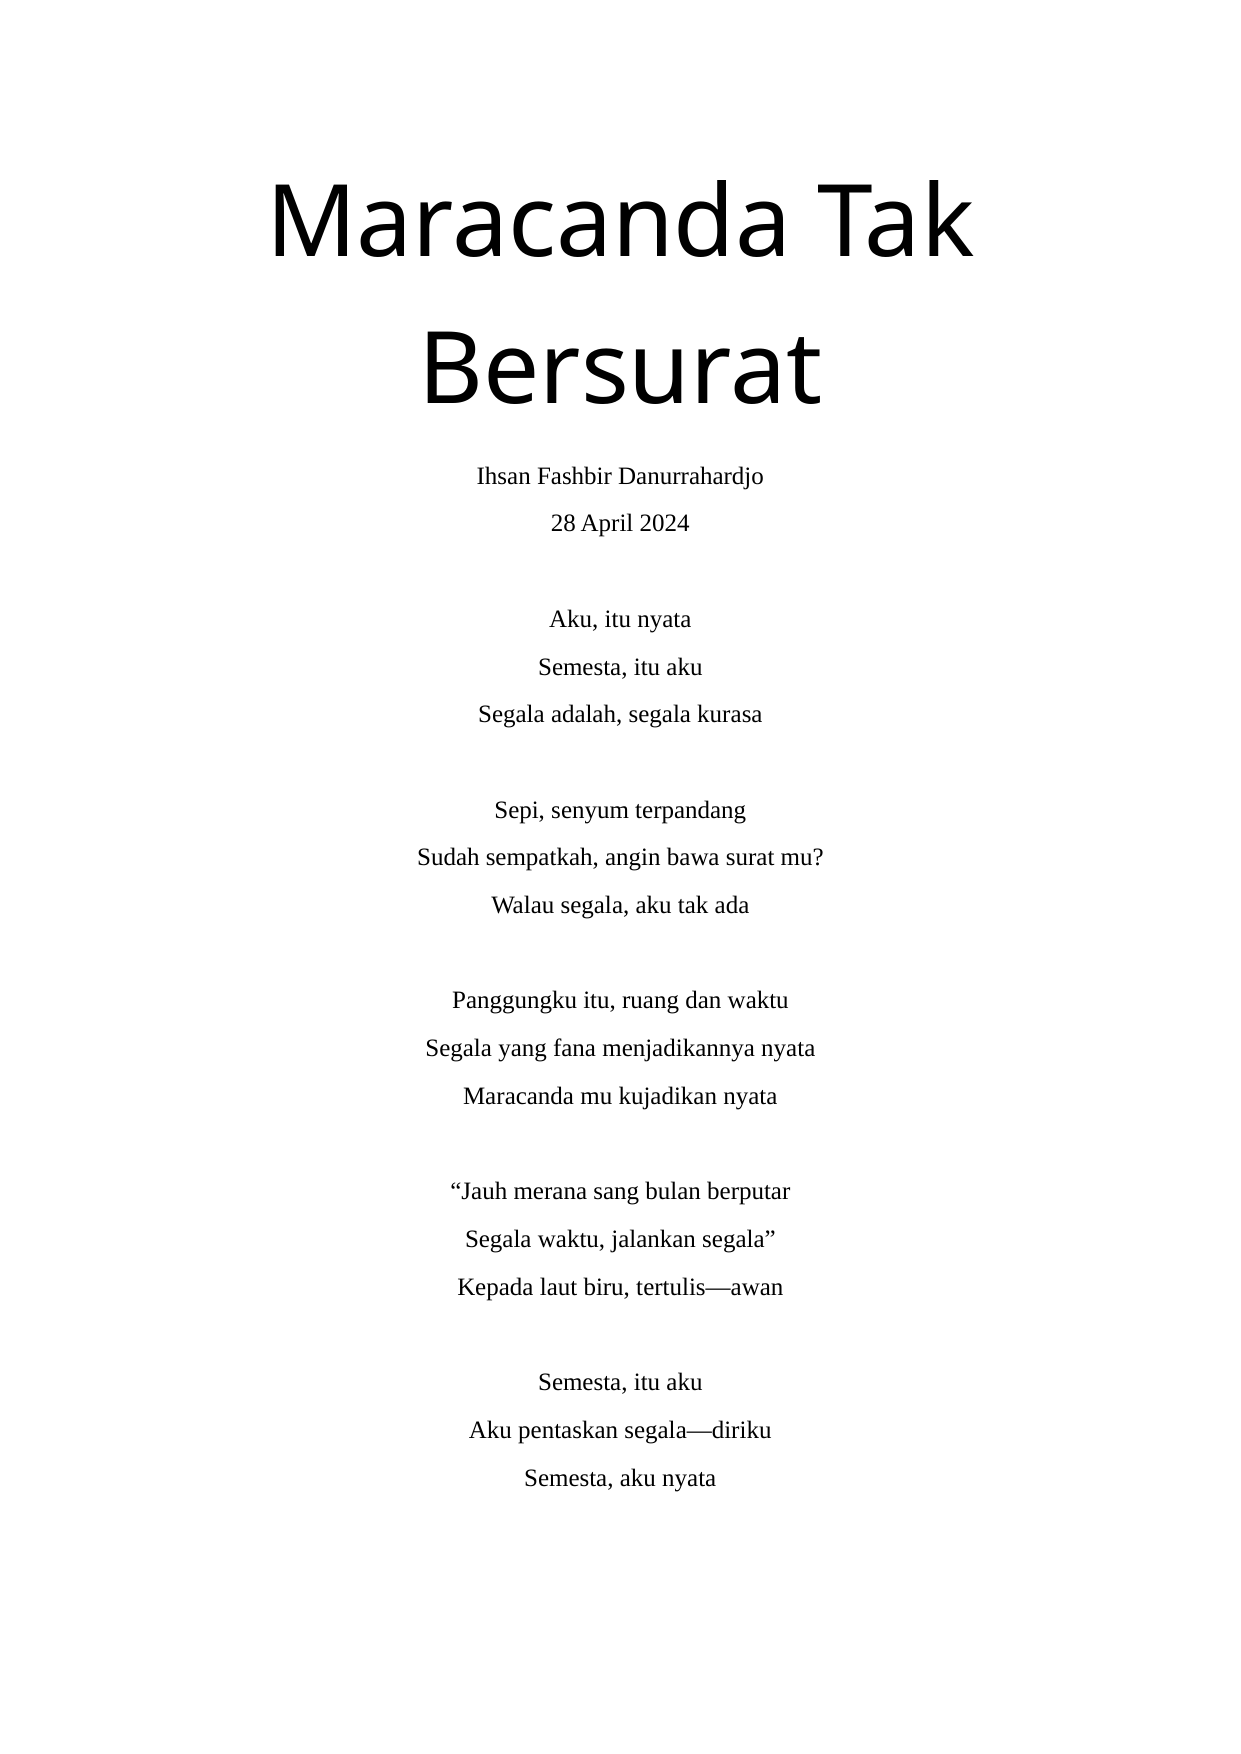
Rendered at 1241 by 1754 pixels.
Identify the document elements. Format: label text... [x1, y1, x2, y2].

text Semesta, aku nyata [150, 1463, 1090, 1491]
text Maracanda mu kujadikan nyata [150, 1081, 1090, 1110]
text Segala yang fana menjadikannya nyata [150, 1033, 1090, 1062]
text Ihsan Fashbir Danurrahardjo [150, 461, 1090, 489]
text Panggungku itu, ruang dan waktu [150, 986, 1090, 1014]
text Aku pentaskan segala—diriku [150, 1415, 1090, 1444]
text Segala waktu, jalankan segala” [150, 1224, 1090, 1253]
text “Jauh merana sang bulan berputar [150, 1176, 1090, 1205]
text Sudah sempatkah, angin bawa surat mu? [150, 842, 1090, 871]
text Segala adalah, segala kurasa [150, 699, 1090, 728]
text Aku, itu nyata [150, 604, 1090, 633]
text 28 April 2024 [150, 508, 1090, 537]
text Kepada laut biru, tertulis—awan [150, 1272, 1090, 1301]
text Walau segala, aku tak ada [150, 890, 1090, 919]
text Sepi, senyum terpandang [150, 795, 1090, 823]
text Semesta, itu aku [150, 1367, 1090, 1396]
text Maracanda Tak Bersurat [150, 150, 1090, 433]
text Semesta, itu aku [150, 652, 1090, 680]
